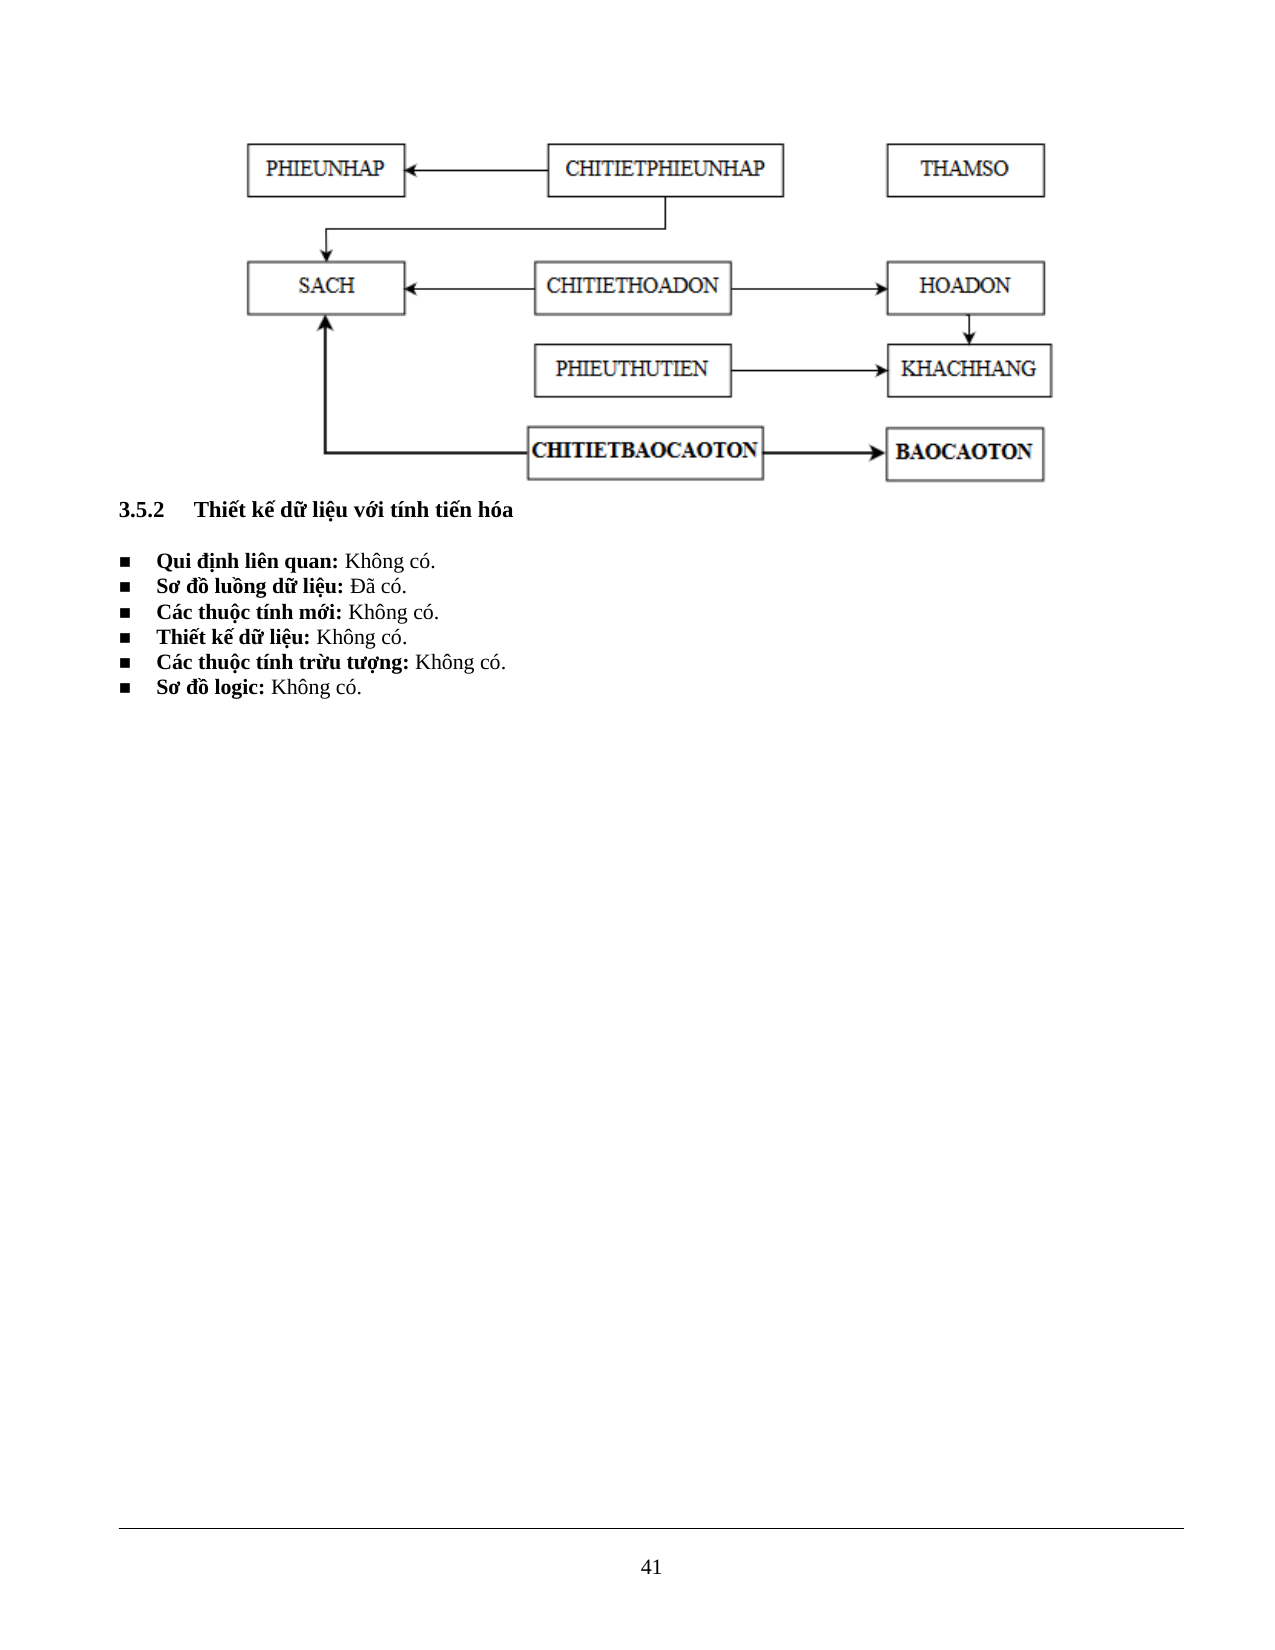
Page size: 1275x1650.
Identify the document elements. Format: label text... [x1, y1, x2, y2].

text Các thuộc tính mới: Không có. [118, 599, 1186, 624]
text Qui định liên quan: Không có. [118, 548, 1186, 573]
subtitle Thiết kế dữ liệu với tính tiến hóa [118, 496, 1186, 523]
text Các thuộc tính trừu tượng: Không có. [118, 649, 1186, 674]
text Thiết kế dữ liệu: Không có. [118, 624, 1186, 649]
text Sơ đồ logic: Không có. [118, 674, 1186, 699]
text Sơ đồ luồng dữ liệu: Đã có. [118, 573, 1186, 599]
picture [235, 133, 1070, 484]
